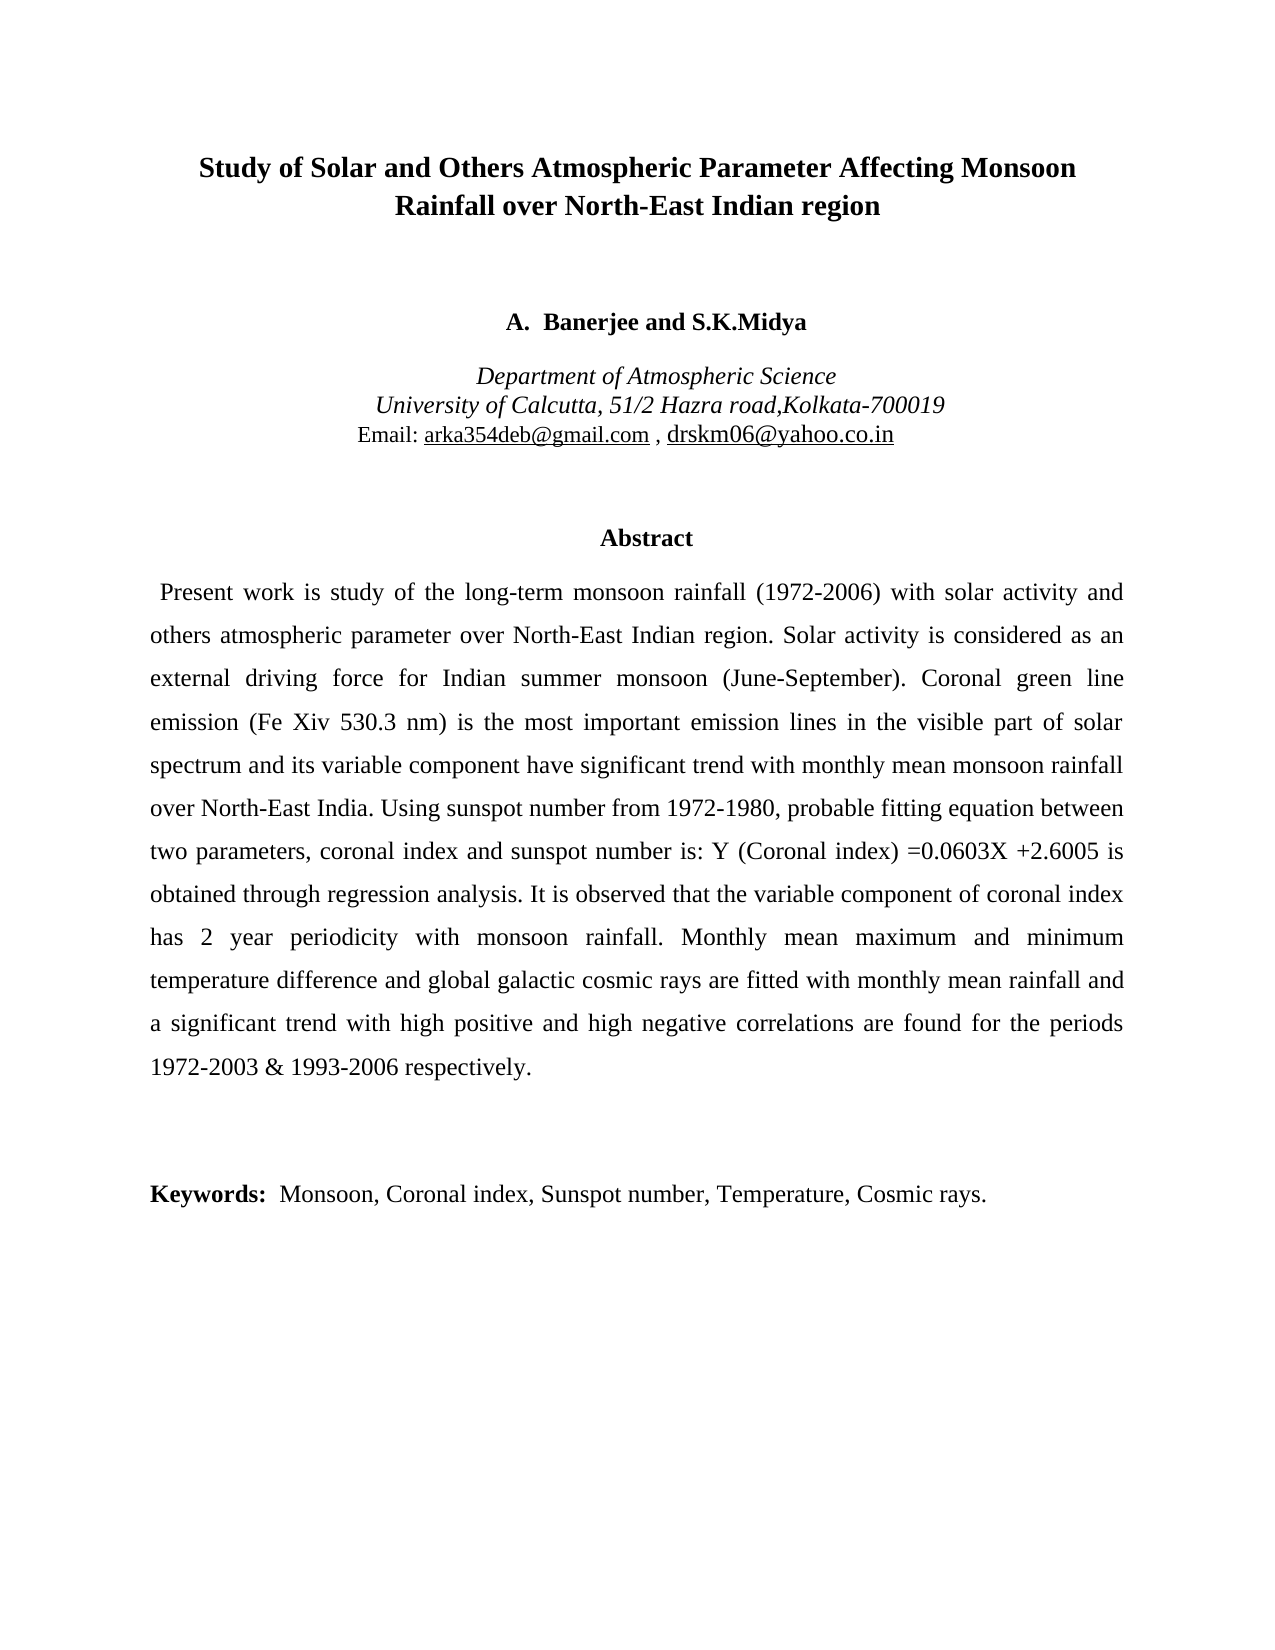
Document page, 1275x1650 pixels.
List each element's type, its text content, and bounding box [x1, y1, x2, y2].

text Study of Solar and Others Atmospheric Parameter Affecting Monsoon Rainfall over North-East Indian region [150, 150, 1125, 222]
text Present work is study of the long-term monsoon rainfall (1972-2006) with solar activity and others atmospheric parameter over North-East Indian region. Solar activity is considered as an external driving force for Indian summer monsoon (June-September). Coronal green line emission (Fe Xiv 530.3 nm) is the most important emission lines in the visible part of solar spectrum and its variable component have significant trend with monthly mean monsoon rainfall over North-East India. Using sunspot number from 1972-1980, probable fitting equation between two parameters, coronal index and sunspot number is: Y (Coronal index) =0.0603X +2.6005 is obtained through regression analysis. It is observed that the variable component of coronal index has 2 year periodicity with monsoon rainfall. Monthly mean maximum and minimum temperature difference and global galactic cosmic rays are fitted with monthly mean rainfall and a significant trend with high positive and high negative correlations are found for the periods 1972-2003 & 1993-2006 respectively. [150, 577, 1125, 1080]
text Department of Atmospheric Science [187, 361, 1125, 390]
list Banerjee and S.K.Midya [187, 307, 1125, 336]
text Keywords: Monsoon, Coronal index, Sunspot number, Temperature, Cosmic rays. [150, 1179, 1125, 1208]
text Abstract [525, 523, 1125, 552]
text University of Calcutta, 51/2 Hazra road,Kolkata-700019 [187, 390, 1125, 419]
text Email: arka354deb@gmail.com , drskm06@yahoo.co.in [300, 419, 1125, 447]
